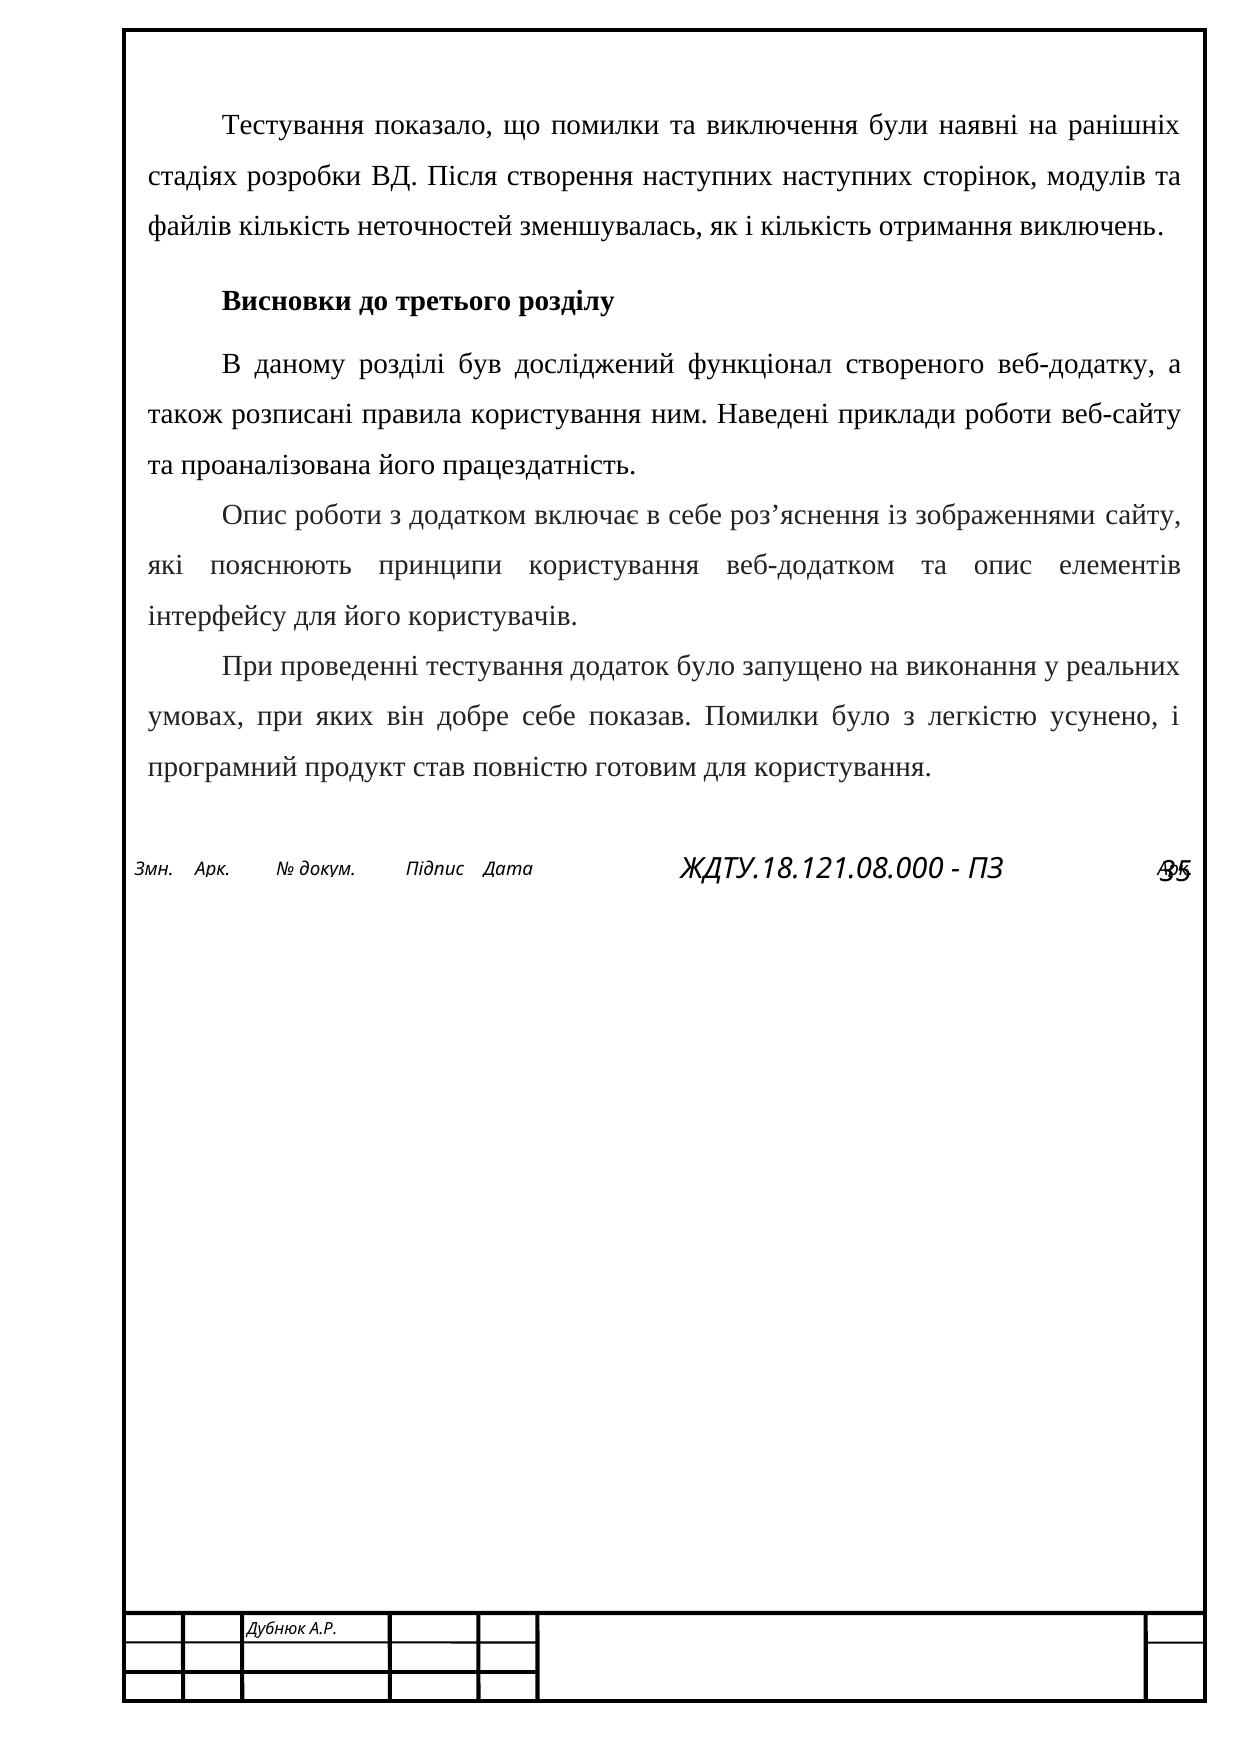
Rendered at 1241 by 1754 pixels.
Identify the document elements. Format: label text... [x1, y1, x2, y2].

subtitle Висновки до третього розділу [148, 283, 1181, 317]
text В даному розділі був досліджений функціонал створеного веб-додатку, а також розписані правила користування ним. Наведені приклади роботи веб-сайту та проаналізована його працездатність. [148, 346, 1181, 480]
text При проведенні тестування додаток було запущено на виконання у реальних умовах, при яких він добре себе показав. Помилки було з легкістю усунено, і програмний продукт став повністю готовим для користування. [148, 648, 1181, 782]
text Опис роботи з додатком включає в себе роз’яснення із зображеннями сайту, які пояснюють принципи користування веб-додатком та опис елементів інтерфейсу для його користувачів. [148, 497, 1181, 631]
text Тестування показало, що помилки та виключення були наявні на ранішніх стадіях розробки ВД. Після створення наступних наступних сторінок, модулів та файлів кількість неточностей зменшувалась, як і кількість отримання виключень. [148, 107, 1181, 242]
